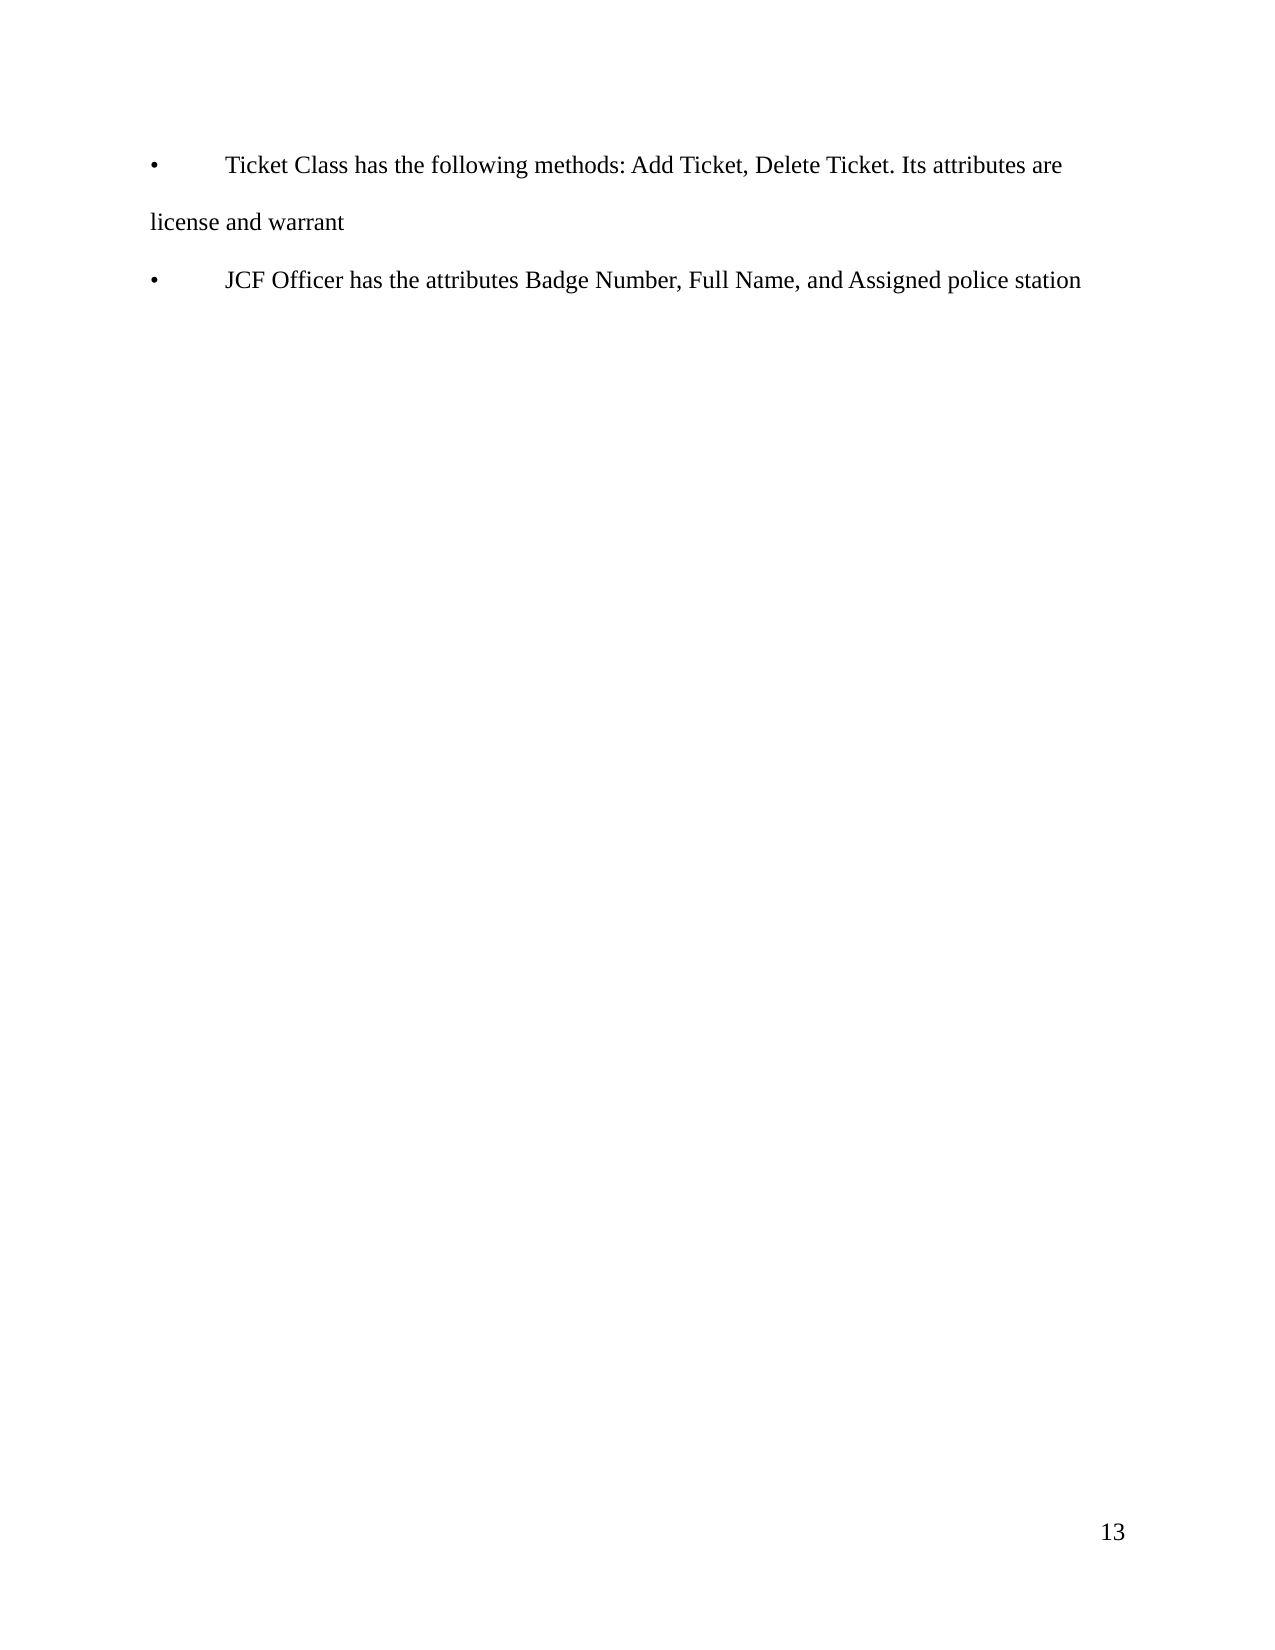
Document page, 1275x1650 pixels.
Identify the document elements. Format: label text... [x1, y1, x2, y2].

list Ticket Class has the following methods: Add Ticket, Delete Ticket. Its attributes are license and warrant [150, 150, 1125, 236]
list JCF Officer has the attributes Badge Number, Full Name, and Assigned police station [150, 265, 1125, 294]
